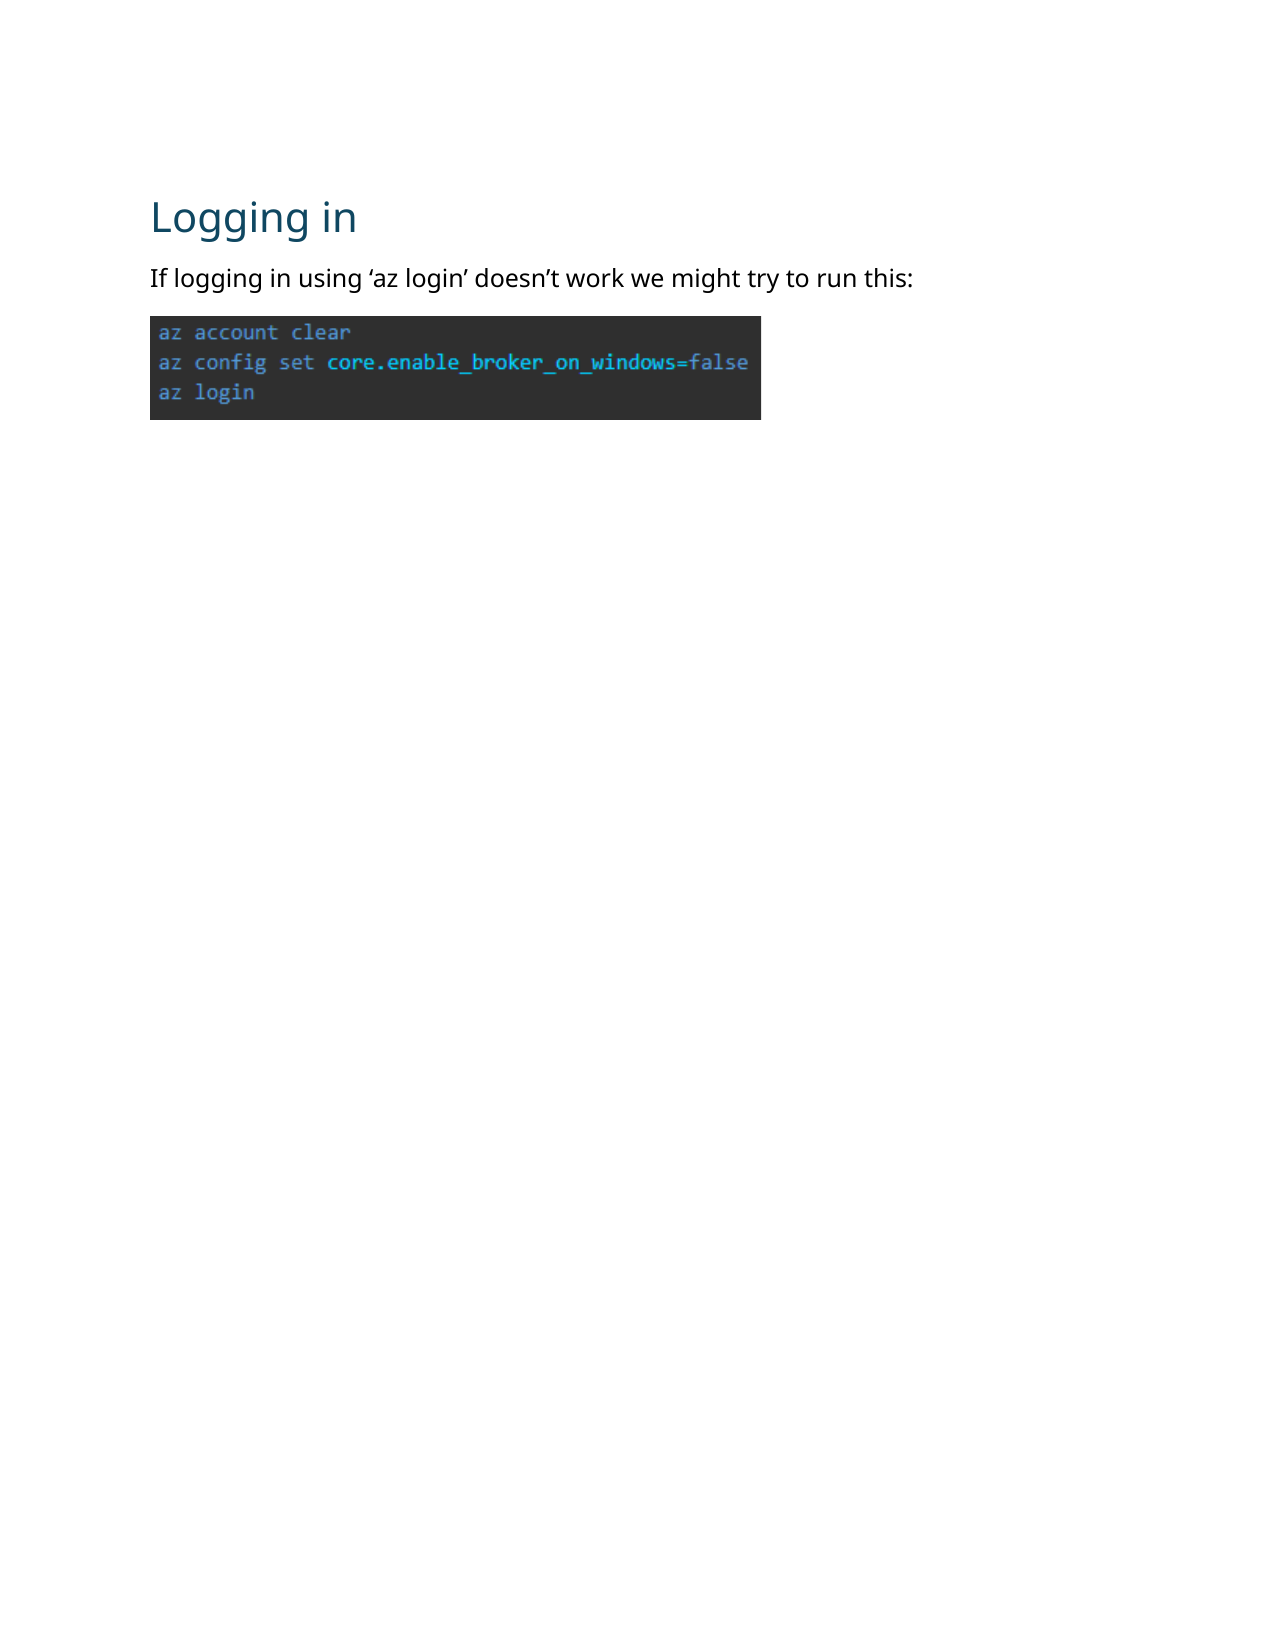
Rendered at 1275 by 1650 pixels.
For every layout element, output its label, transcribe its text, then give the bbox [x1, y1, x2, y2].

text If logging in using ‘az login’ doesn’t work we might try to run this: [150, 261, 1125, 295]
subtitle Logging in [150, 187, 1125, 244]
picture [150, 316, 762, 420]
